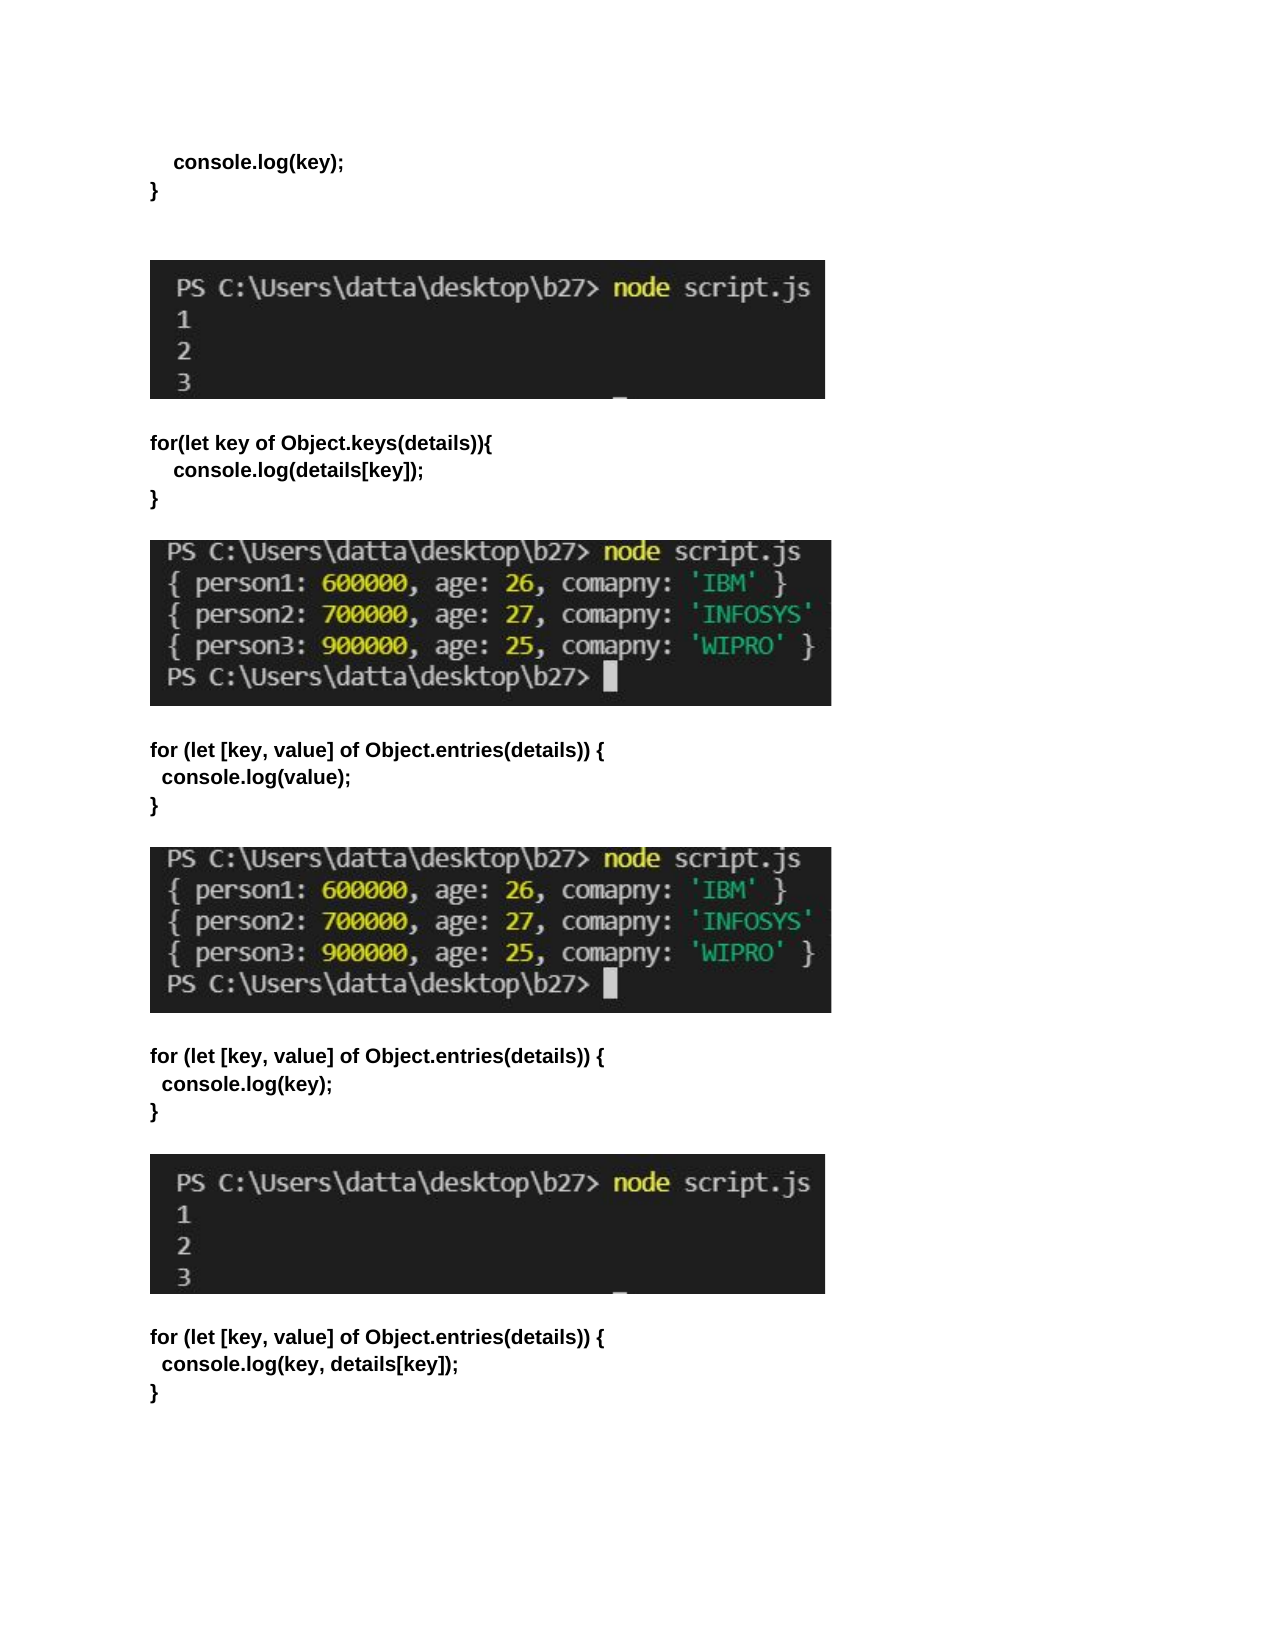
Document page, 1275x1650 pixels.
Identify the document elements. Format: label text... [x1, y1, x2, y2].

text for (let [key, value] of Object.entries(details)) { [150, 737, 1125, 761]
text } [150, 1380, 1125, 1404]
text for (let [key, value] of Object.entries(details)) { [150, 1044, 1125, 1068]
text for(let key of Object.keys(details)){ [150, 430, 1125, 454]
text console.log(key); [150, 1072, 1125, 1096]
text console.log(key); [150, 150, 1125, 174]
text for (let [key, value] of Object.entries(details)) { [150, 1325, 1125, 1349]
text } [150, 485, 1125, 509]
picture [150, 540, 832, 706]
text } [150, 177, 1125, 201]
picture [150, 1154, 826, 1294]
text console.log(details[key]); [150, 458, 1125, 482]
picture [150, 847, 832, 1013]
picture [150, 260, 826, 399]
text } [150, 792, 1125, 816]
text console.log(key, details[key]); [150, 1352, 1125, 1376]
text console.log(value); [150, 765, 1125, 789]
text } [150, 1099, 1125, 1123]
